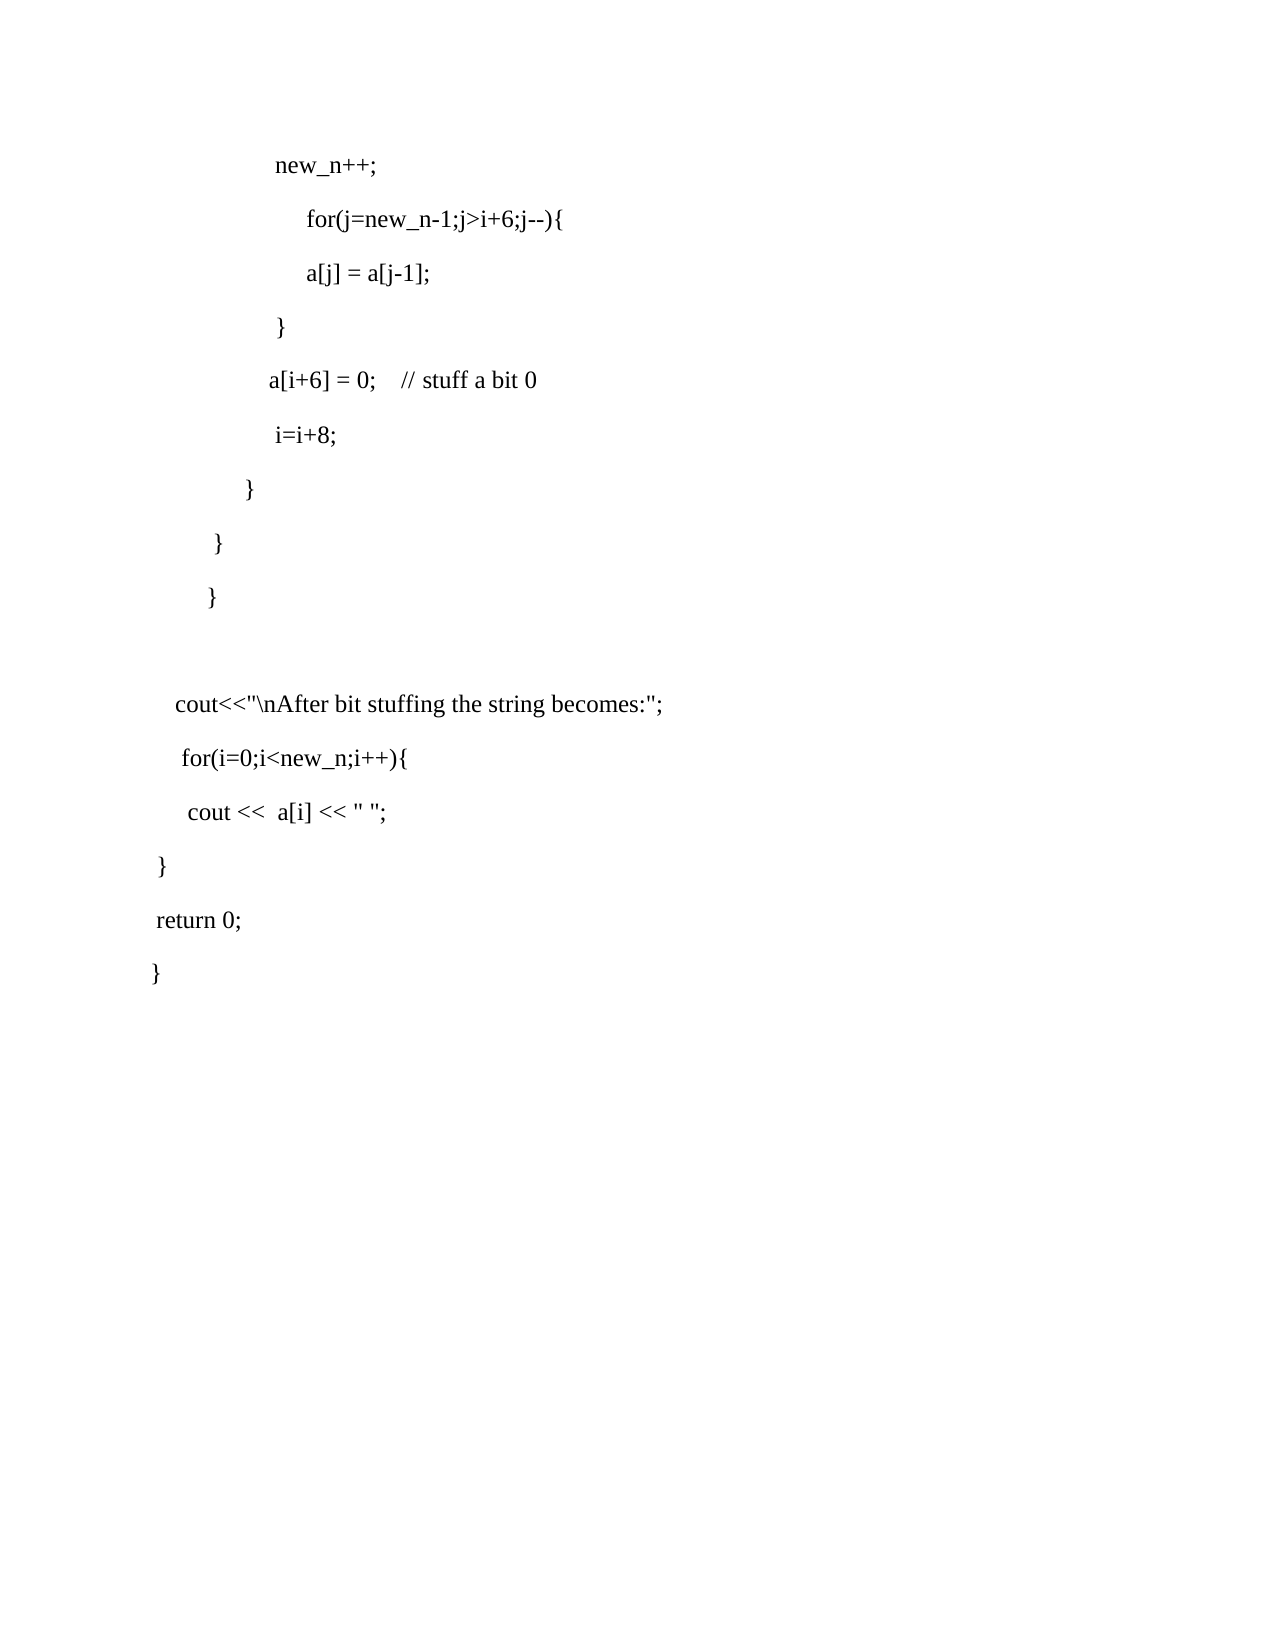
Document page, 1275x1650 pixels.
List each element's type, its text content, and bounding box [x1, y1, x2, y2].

text new_n++; [150, 150, 1125, 179]
text } [150, 582, 1125, 610]
text a[i+6] = 0; // stuff a bit 0 [150, 365, 1125, 394]
text cout<<"\nAfter bit stuffing the string becomes:"; [150, 689, 1125, 718]
text } [150, 312, 1125, 340]
text } [150, 851, 1125, 879]
text i=i+8; [150, 420, 1125, 449]
text } [150, 474, 1125, 503]
text } [150, 958, 1125, 987]
text return 0; [150, 905, 1125, 933]
text cout << a[i] << " "; [150, 797, 1125, 826]
text a[j] = a[j-1]; [150, 258, 1125, 286]
text for(i=0;i<new_n;i++){ [150, 743, 1125, 772]
text } [150, 528, 1125, 556]
text for(j=new_n-1;j>i+6;j--){ [150, 204, 1125, 233]
